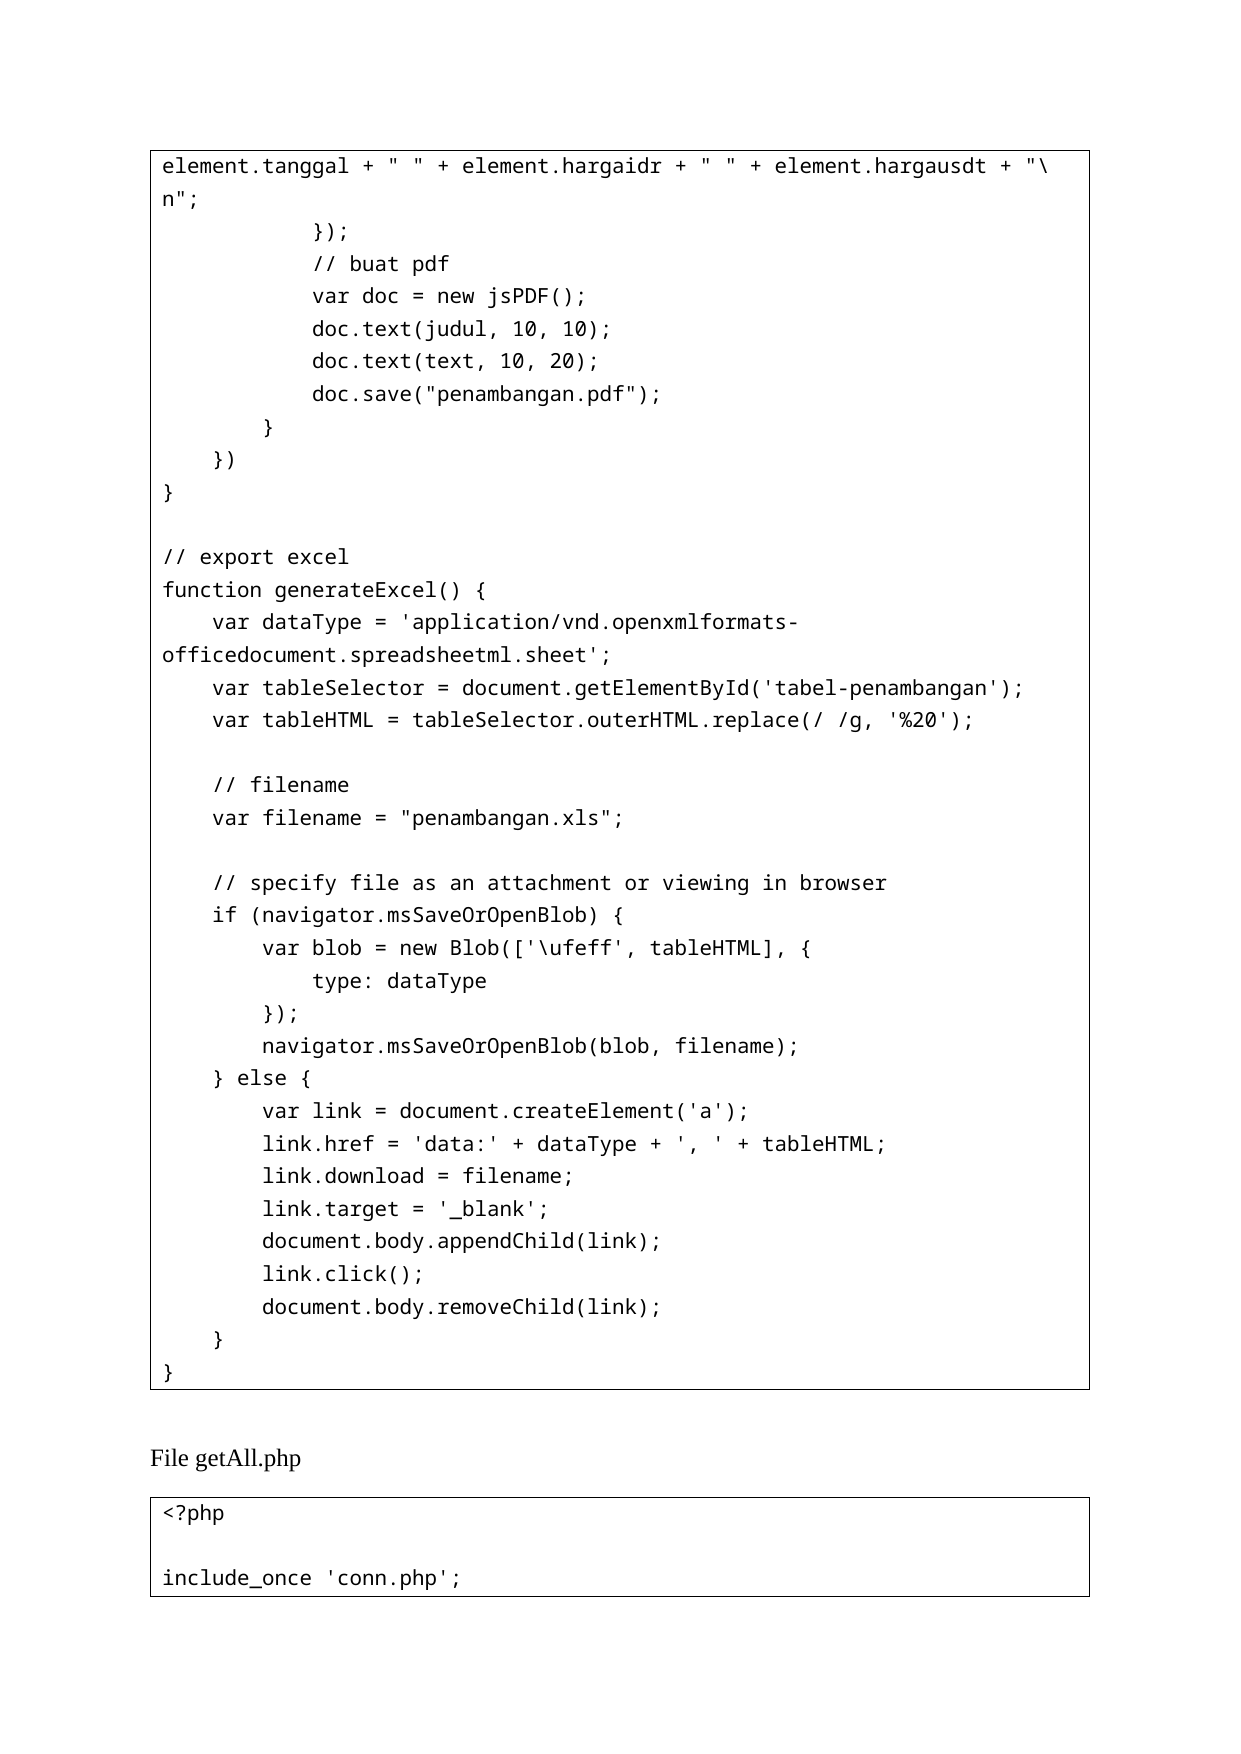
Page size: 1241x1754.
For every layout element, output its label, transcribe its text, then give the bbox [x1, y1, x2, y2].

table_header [151, 151, 1089, 1389]
text File getAll.php [150, 1443, 1090, 1472]
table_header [151, 1498, 1089, 1596]
